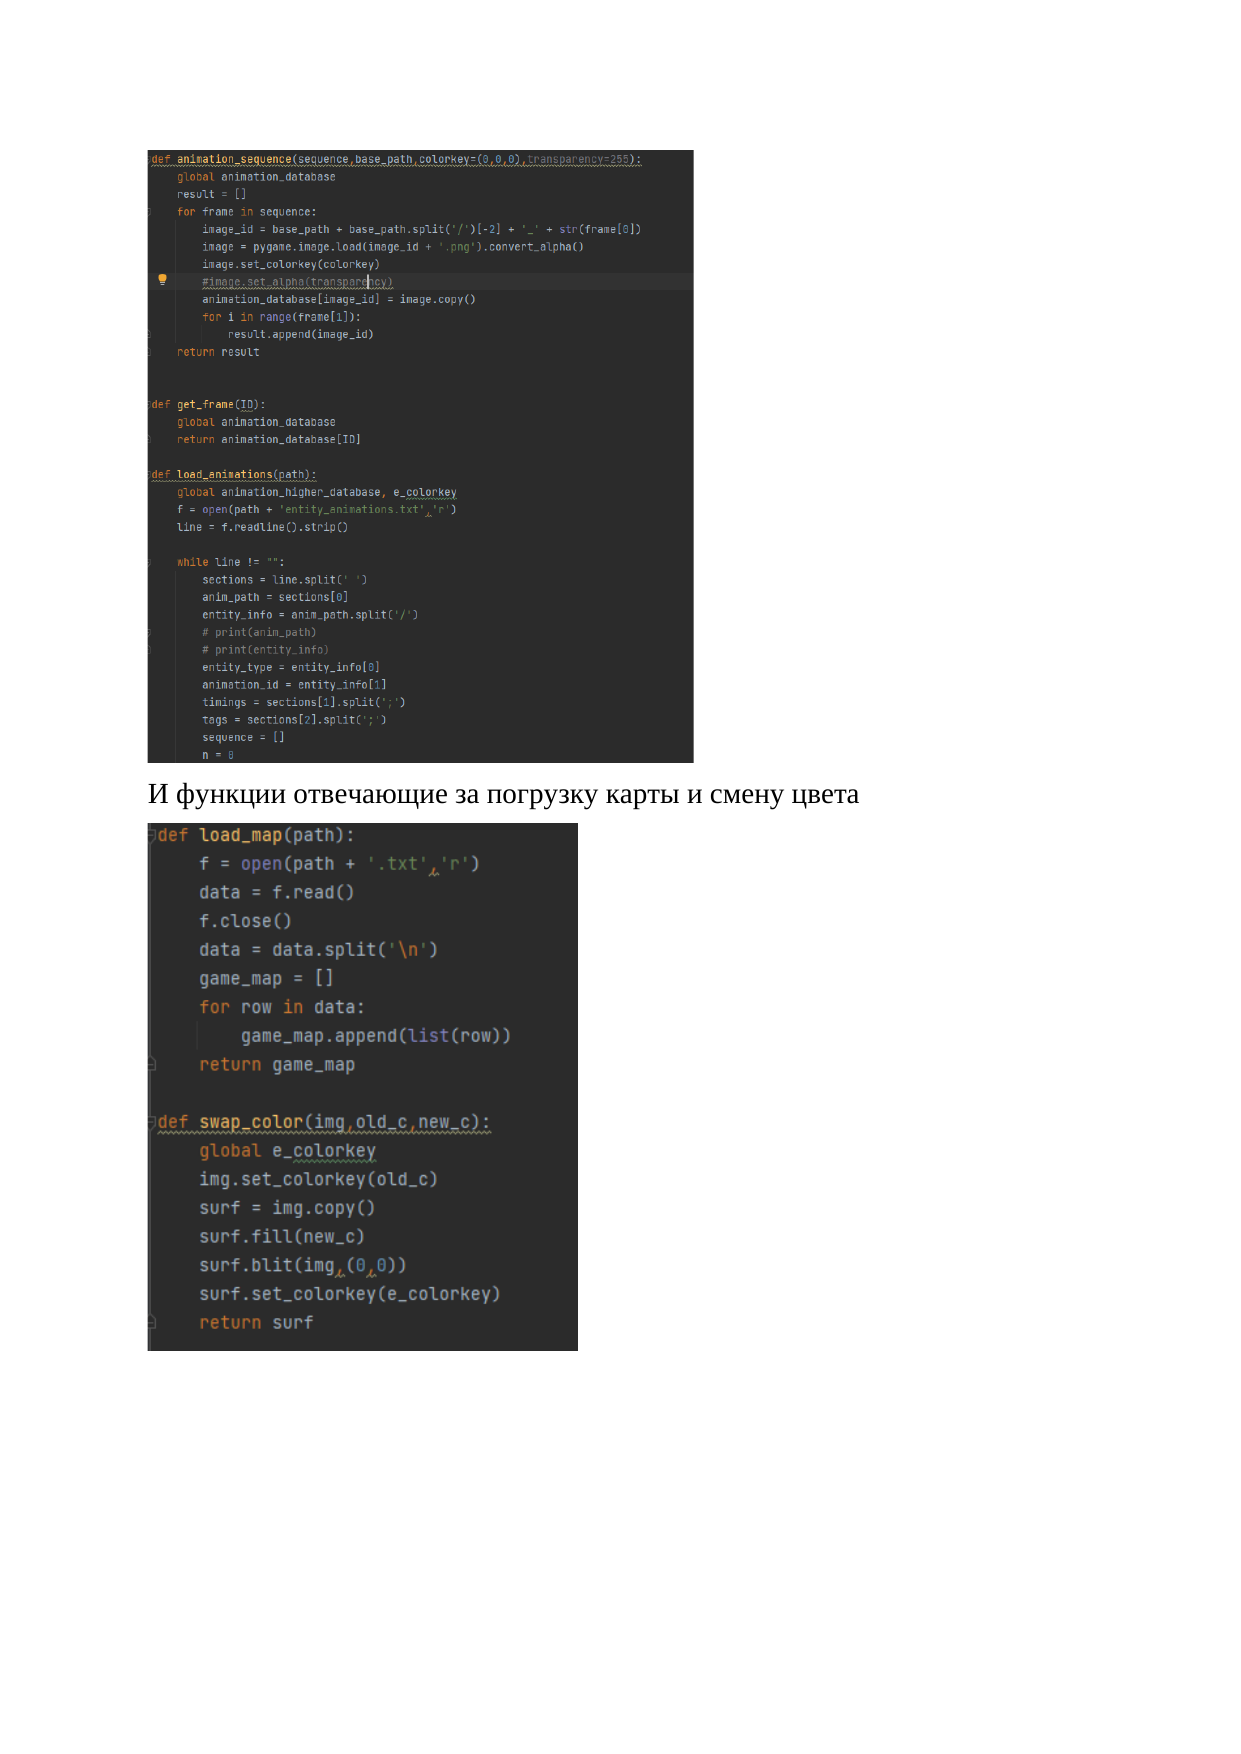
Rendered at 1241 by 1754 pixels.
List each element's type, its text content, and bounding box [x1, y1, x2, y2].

picture [147, 823, 578, 1351]
picture [147, 150, 694, 763]
